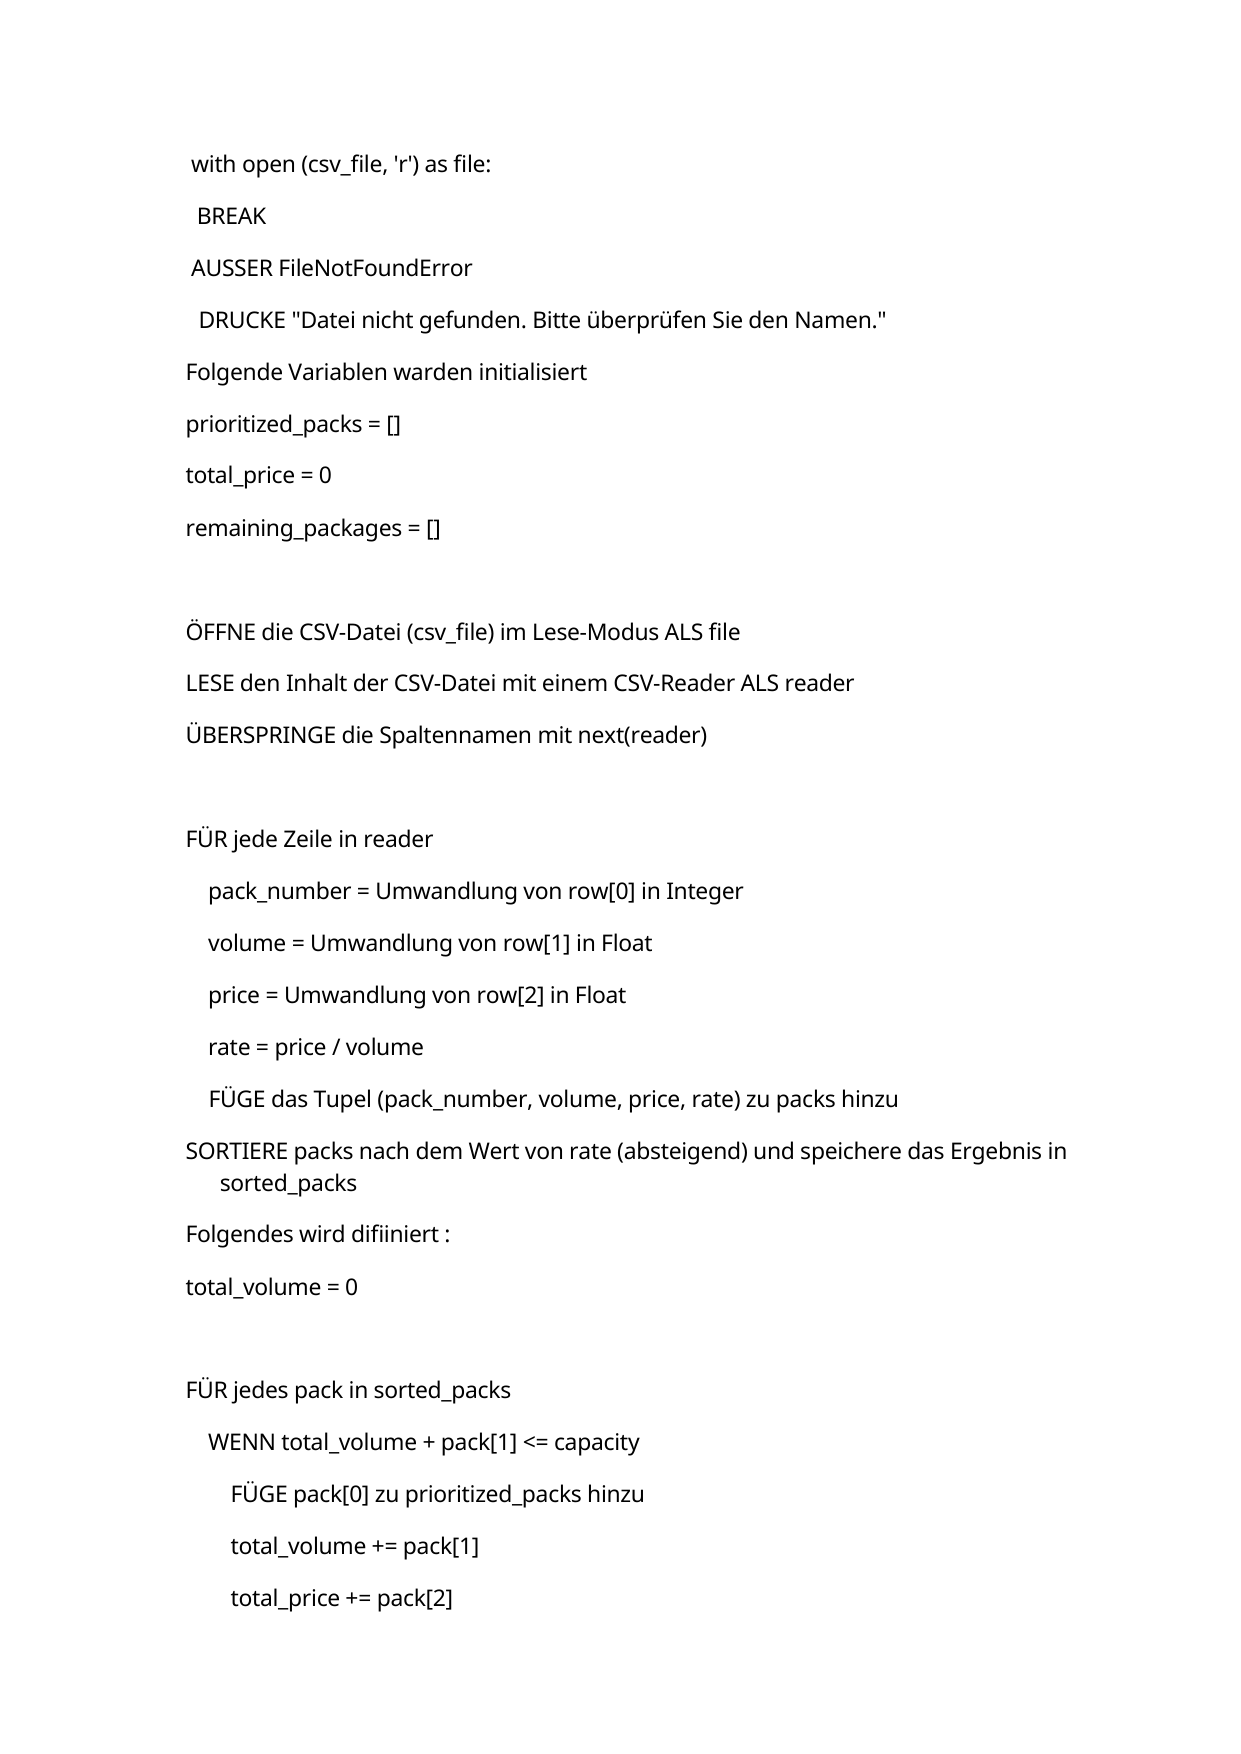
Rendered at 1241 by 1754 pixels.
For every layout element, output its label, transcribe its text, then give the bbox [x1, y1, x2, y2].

subtitle total_price = 0 [185, 459, 1093, 491]
subtitle Folgende Variablen warden initialisiert [185, 356, 1093, 387]
subtitle with open (csv_file, 'r') as file: [185, 148, 1093, 179]
subtitle BREAK [185, 199, 1093, 231]
subtitle LESE den Inhalt der CSV-Datei mit einem CSV-Reader ALS reader [185, 667, 1093, 699]
subtitle FÜGE pack[0] zu prioritized_packs hinzu [185, 1478, 1093, 1509]
subtitle total_volume = 0 [185, 1270, 1093, 1302]
subtitle prioritized_packs = [] [185, 407, 1093, 439]
subtitle price = Umwandlung von row[2] in Float [185, 979, 1093, 1011]
subtitle FÜGE das Tupel (pack_number, volume, price, rate) zu packs hinzu [185, 1083, 1093, 1114]
subtitle WENN total_volume + pack[1] <= capacity [185, 1426, 1093, 1458]
subtitle rate = price / volume [185, 1031, 1093, 1062]
subtitle AUSSER FileNotFoundError [185, 252, 1093, 283]
subtitle DRUCKE "Datei nicht gefunden. Bitte überprüfen Sie den Namen." [148, 303, 1093, 335]
subtitle ÜBERSPRINGE die Spaltennamen mit next(reader) [185, 719, 1093, 751]
subtitle FÜR jedes pack in sorted_packs [185, 1374, 1093, 1406]
subtitle total_price += pack[2] [185, 1582, 1093, 1613]
subtitle ÖFFNE die CSV-Datei (csv_file) im Lese-Modus ALS file [185, 615, 1093, 647]
subtitle remaining_packages = [] [185, 511, 1093, 543]
subtitle FÜR jede Zeile in reader [185, 823, 1093, 854]
subtitle Folgendes wird difiiniert : [185, 1218, 1093, 1250]
subtitle total_volume += pack[1] [185, 1530, 1093, 1562]
subtitle volume = Umwandlung von row[1] in Float [185, 927, 1093, 958]
subtitle SORTIERE packs nach dem Wert von rate (absteigend) und speichere das Ergebnis in sorted_packs [185, 1135, 1093, 1198]
subtitle pack_number = Umwandlung von row[0] in Integer [185, 875, 1093, 907]
